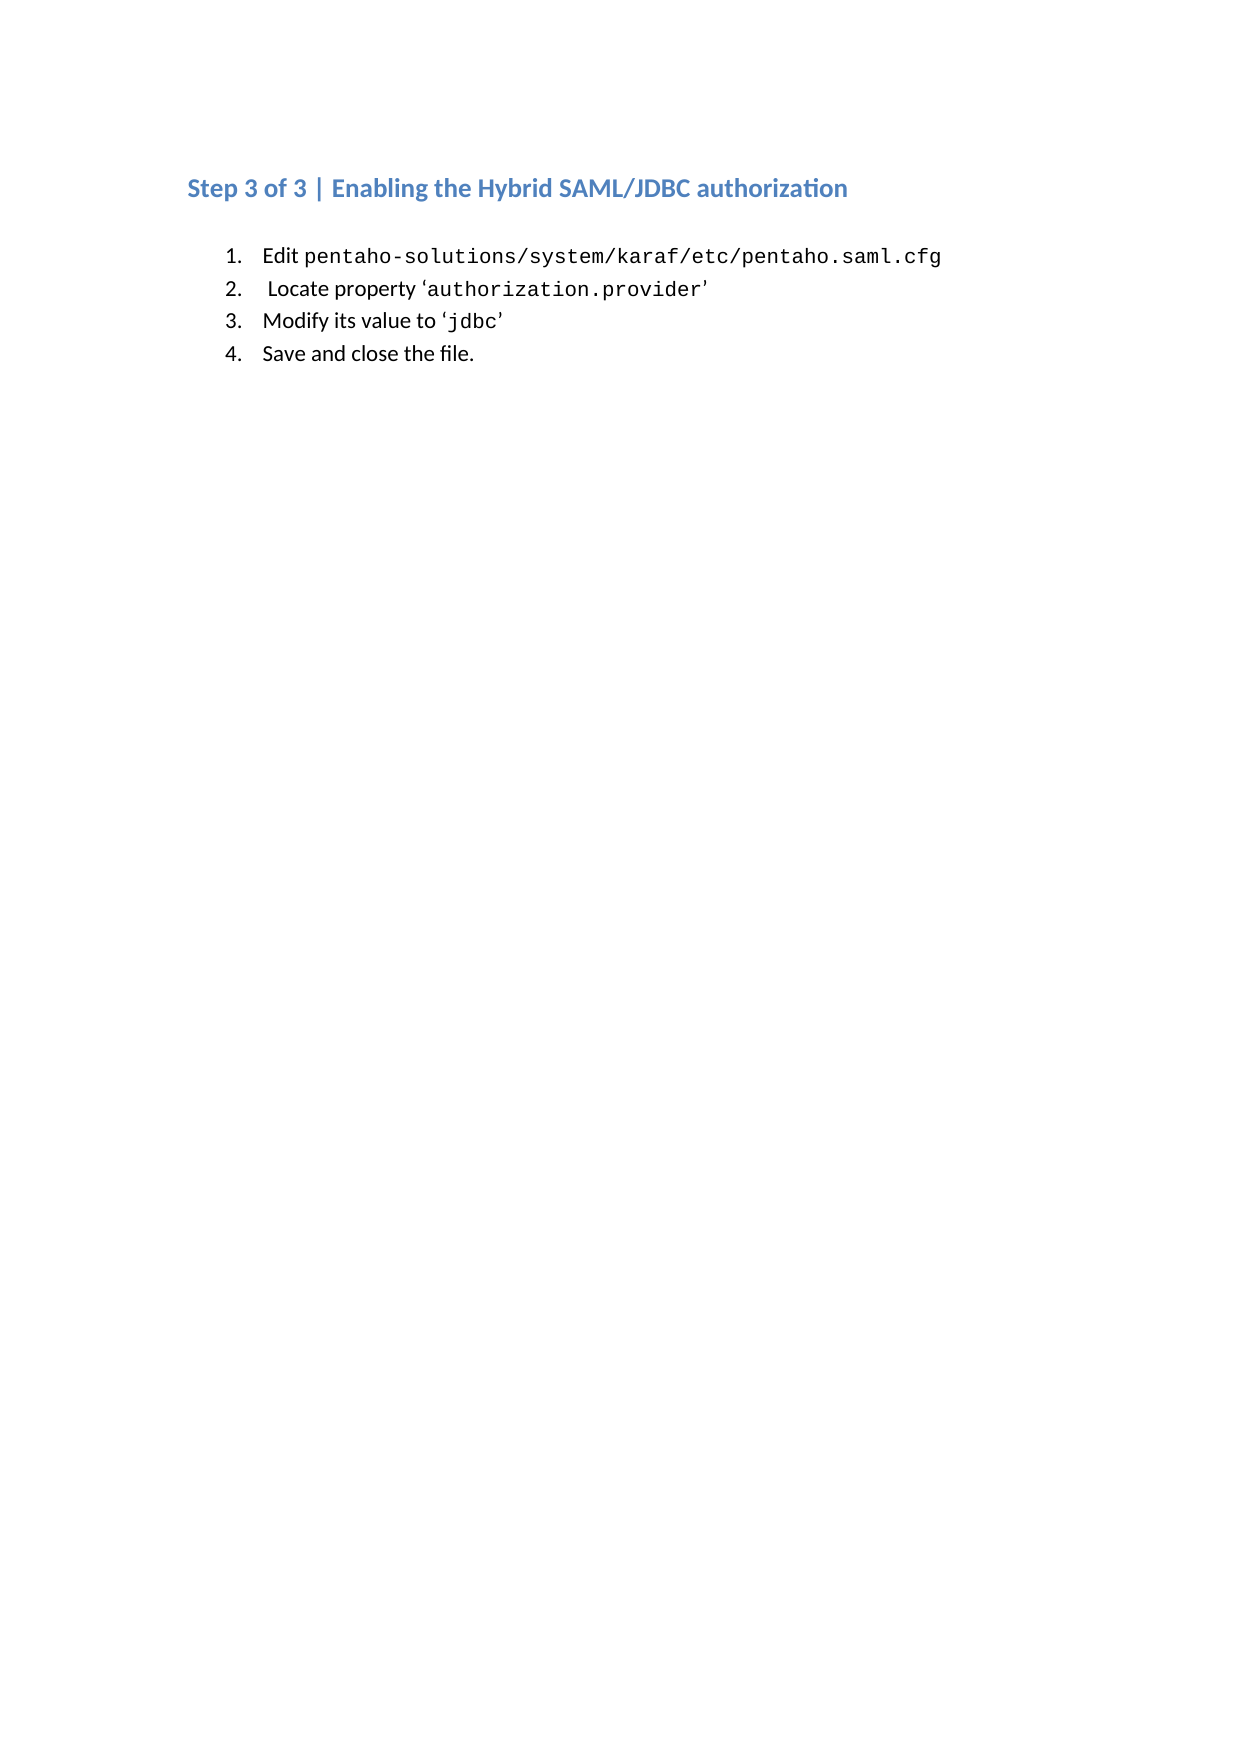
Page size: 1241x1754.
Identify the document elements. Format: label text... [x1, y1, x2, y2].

subtitle Step 3 of 3 | Enabling the Hybrid SAML/JDBC authorization [187, 171, 1053, 204]
list Save and close the file. [225, 339, 1053, 367]
list Locate property ‘authorization.provider’ [225, 274, 1053, 302]
list Modify its value to ‘jdbc’ [225, 307, 1053, 335]
list Edit pentaho-solutions/system/karaf/etc/pentaho.saml.cfg [225, 241, 1053, 269]
